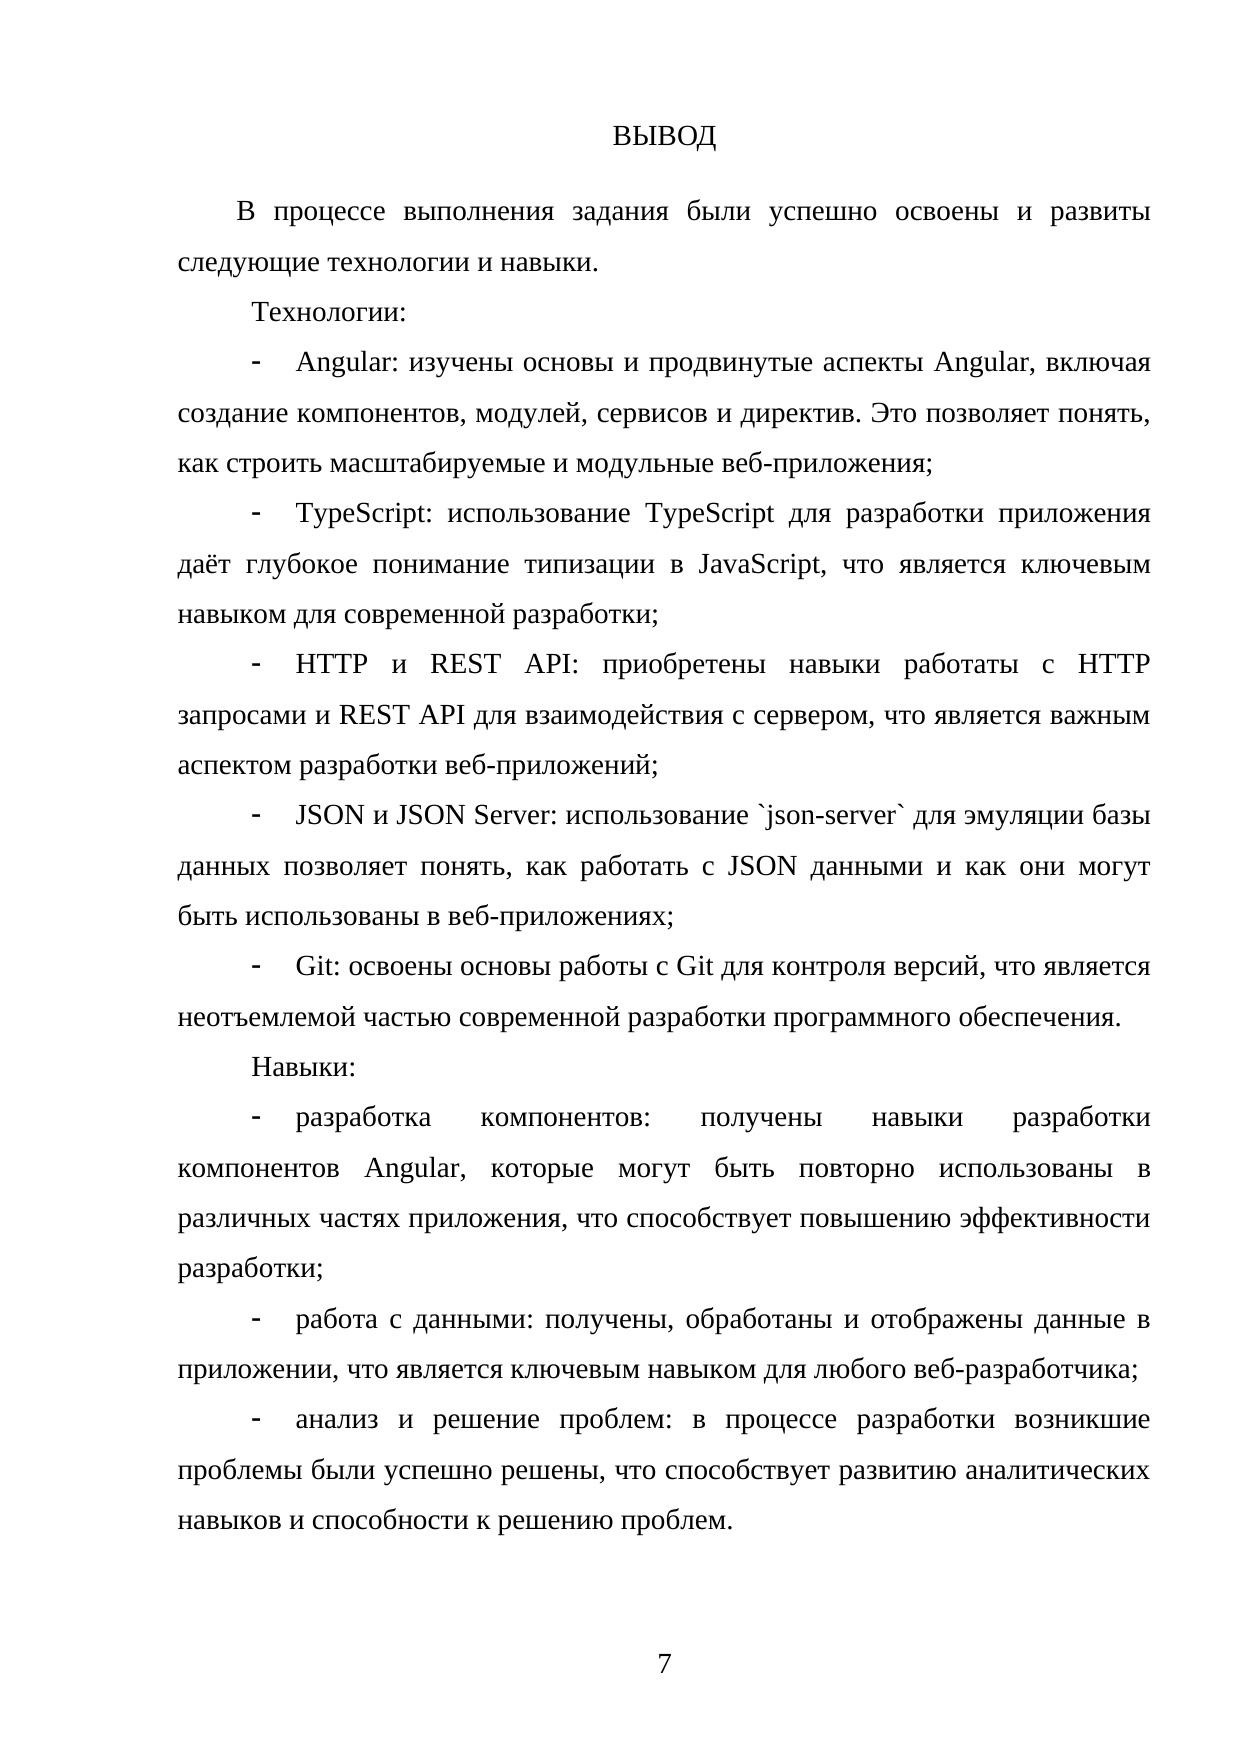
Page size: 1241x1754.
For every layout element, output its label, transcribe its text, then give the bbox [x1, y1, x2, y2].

text разработка компонентов: получены навыки разработки компонентов Angular, которые могут быть повторно использованы в различных частях приложения, что способствует повышению эффективности разработки; [177, 1099, 1152, 1284]
text TypeScript: использование TypeScript для разработки приложения даёт глубокое понимание типизации в JavaScript, что является ключевым навыком для современной разработки; [177, 495, 1152, 630]
text работа с данными: получены, обработаны и отображены данные в приложении, что является ключевым навыком для любого веб-разработчика; [177, 1301, 1152, 1385]
text Технологии: [177, 294, 1152, 328]
text JSON и JSON Server: использование `json-server` для эмуляции базы данных позволяет понять, как работать с JSON данными и как они могут быть использованы в веб-приложениях; [177, 797, 1152, 932]
text Вывод [177, 118, 1152, 152]
text Git: освоены основы работы с Git для контроля версий, что является неотъемлемой частью современной разработки программного обеспечения. [177, 948, 1152, 1032]
text HTTP и REST API: приобретены навыки работаты с HTTP запросами и REST API для взаимодействия с сервером, что является важным аспектом разработки веб-приложений; [177, 646, 1152, 781]
text В процессе выполнения задания были успешно освоены и развиты следующие технологии и навыки. [177, 193, 1152, 277]
text анализ и решение проблем: в процессе разработки возникшие проблемы были успешно решены, что способствует развитию аналитических навыков и способности к решению проблем. [177, 1402, 1152, 1536]
text Angular: изучены основы и продвинутые аспекты Angular, включая создание компонентов, модулей, сервисов и директив. Это позволяет понять, как строить масштабируемые и модульные веб-приложения; [177, 344, 1152, 479]
text Навыки: [177, 1049, 1152, 1083]
